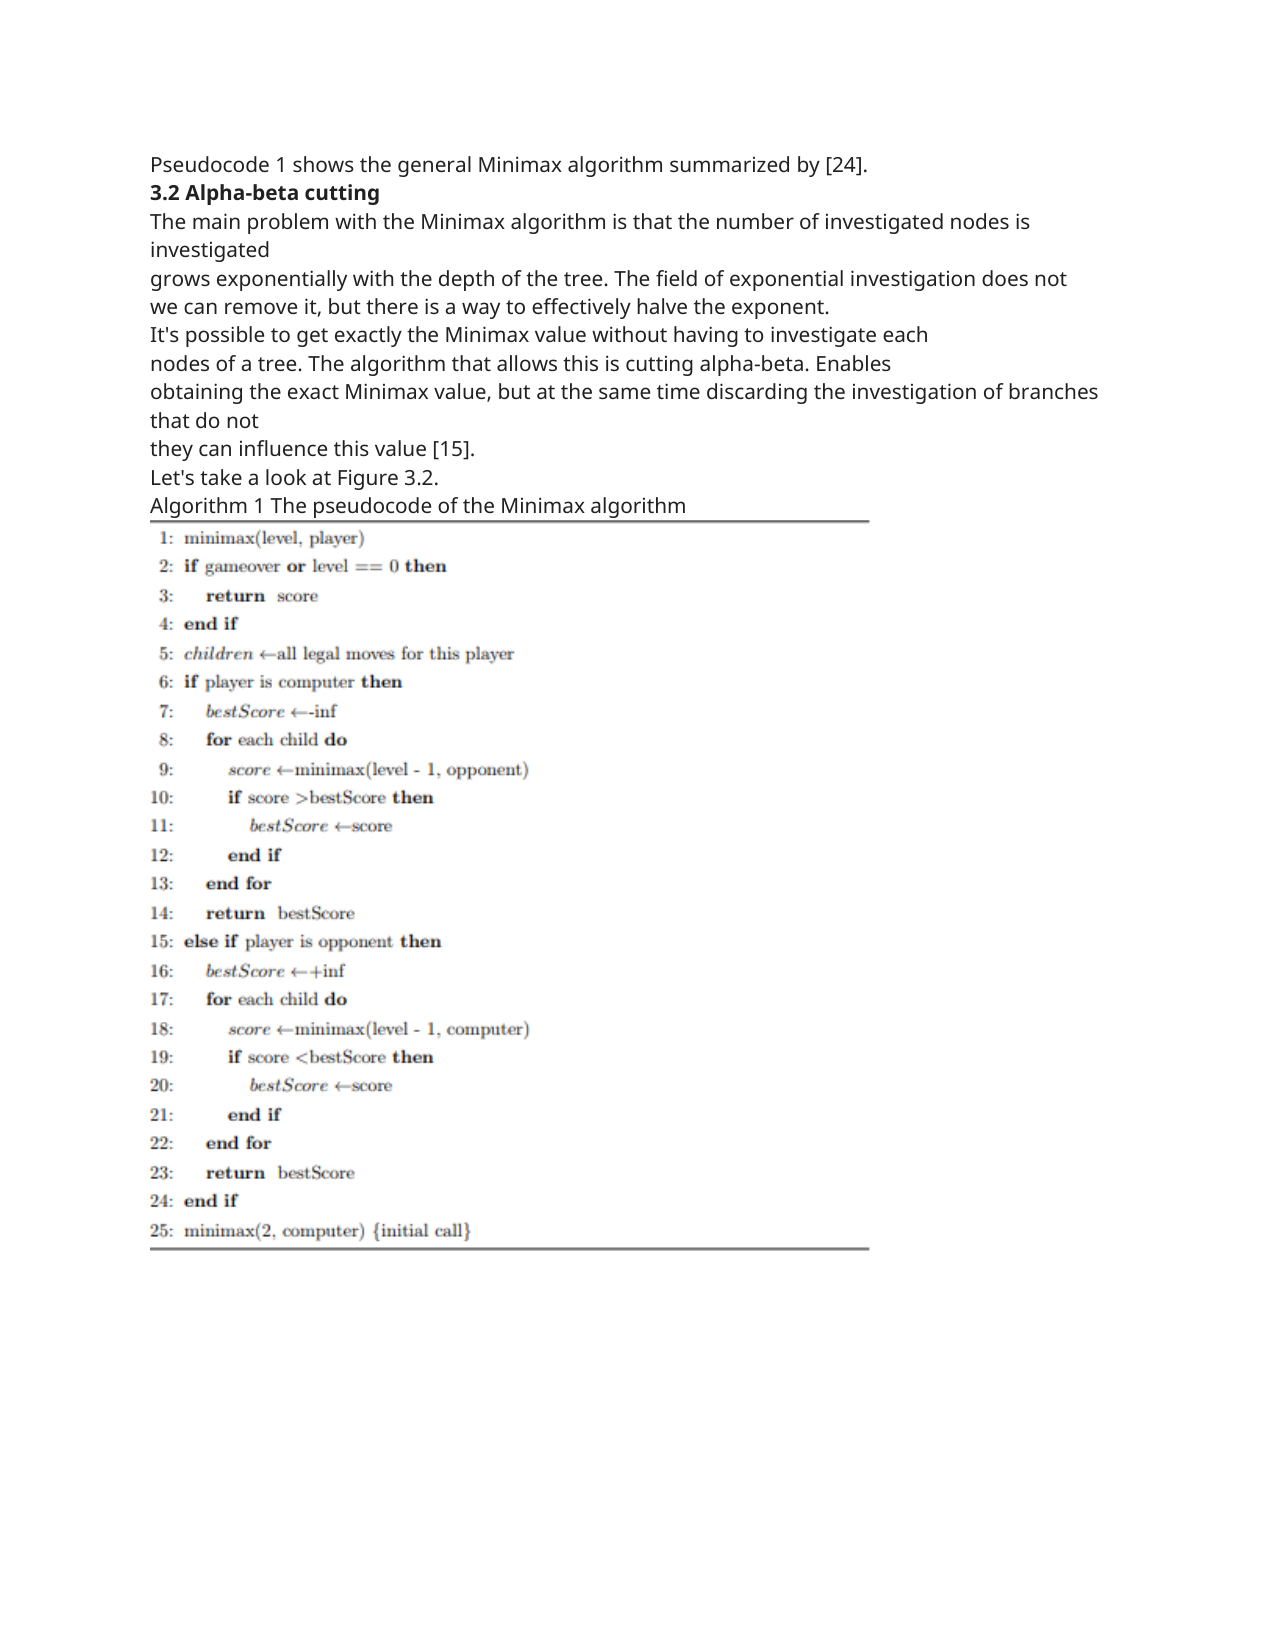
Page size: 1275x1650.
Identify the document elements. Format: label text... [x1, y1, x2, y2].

text nodes of a tree. The algorithm that allows this is cutting alpha-beta. Enables [150, 349, 1125, 377]
text obtaining the exact Minimax value, but at the same time discarding the investigation of branches that do not [150, 377, 1125, 434]
text The main problem with the Minimax algorithm is that the number of investigated nodes is investigated [150, 207, 1125, 264]
text we can remove it, but there is a way to effectively halve the exponent. [150, 292, 1125, 321]
text they can influence this value [15]. [150, 434, 1125, 463]
text Let's take a look at Figure 3.2. [150, 463, 1125, 491]
text 3.2 Alpha-beta cutting [150, 178, 1125, 207]
text It's possible to get exactly the Minimax value without having to investigate each [150, 321, 1125, 349]
text grows exponentially with the depth of the tree. The field of exponential investigation does not [150, 264, 1125, 292]
text Algorithm 1 The pseudocode of the Minimax algorithm [150, 491, 1125, 520]
text Pseudocode 1 shows the general Minimax algorithm summarized by [24]. [150, 150, 1125, 178]
picture [150, 519, 871, 1254]
